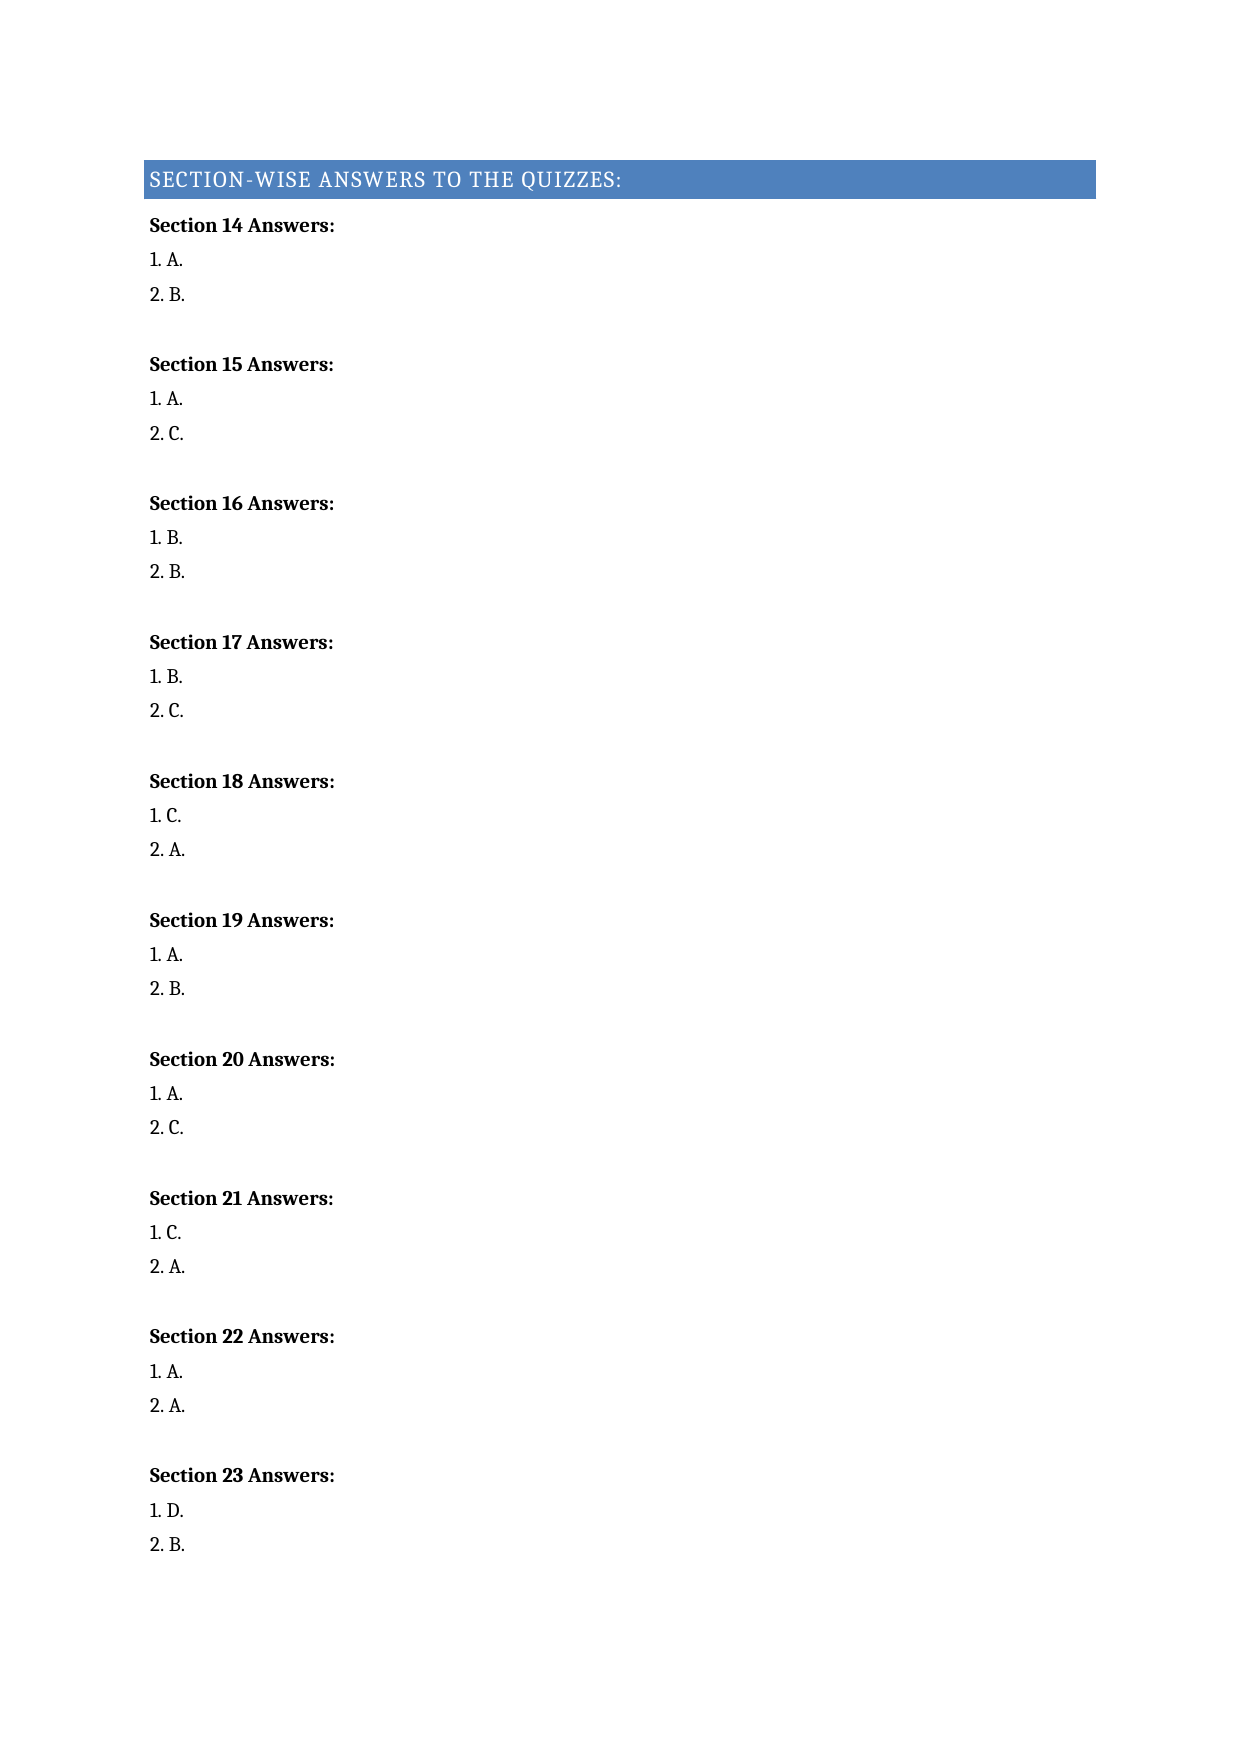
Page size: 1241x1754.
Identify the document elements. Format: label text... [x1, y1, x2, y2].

text 2. A. [150, 1394, 1090, 1418]
text 2. C. [150, 1116, 1090, 1140]
text 2. C. [150, 421, 1090, 445]
text Section 20 Answers: [150, 1047, 1090, 1071]
text Section 21 Answers: [150, 1186, 1090, 1210]
text 2. A. [150, 1255, 1090, 1279]
text 2. B. [150, 1533, 1090, 1557]
text Section 22 Answers: [150, 1325, 1090, 1349]
text Section 19 Answers: [150, 908, 1090, 932]
text Section 14 Answers: [150, 213, 1090, 237]
text 1. A. [150, 387, 1090, 411]
text Section 18 Answers: [150, 769, 1090, 793]
text Section 16 Answers: [150, 491, 1090, 515]
text 2. B. [150, 560, 1090, 584]
text 2. C. [150, 699, 1090, 723]
text 2. B. [150, 977, 1090, 1001]
text 1. A. [150, 943, 1090, 967]
text 1. C. [150, 1221, 1090, 1244]
text Section 15 Answers: [150, 352, 1090, 376]
text Section 23 Answers: [150, 1464, 1090, 1488]
text 1. B. [150, 665, 1090, 689]
text 2. B. [150, 282, 1090, 306]
text 1. C. [150, 804, 1090, 828]
text 1. B. [150, 526, 1090, 550]
subtitle SECTION-WISE ANSWERS to the QUIZZES: [150, 167, 1090, 193]
text Section 17 Answers: [150, 630, 1090, 654]
text 1. A. [150, 1082, 1090, 1106]
text 1. A. [150, 1359, 1090, 1383]
text 1. A. [150, 248, 1090, 272]
text 2. A. [150, 838, 1090, 862]
text 1. D. [150, 1498, 1090, 1522]
